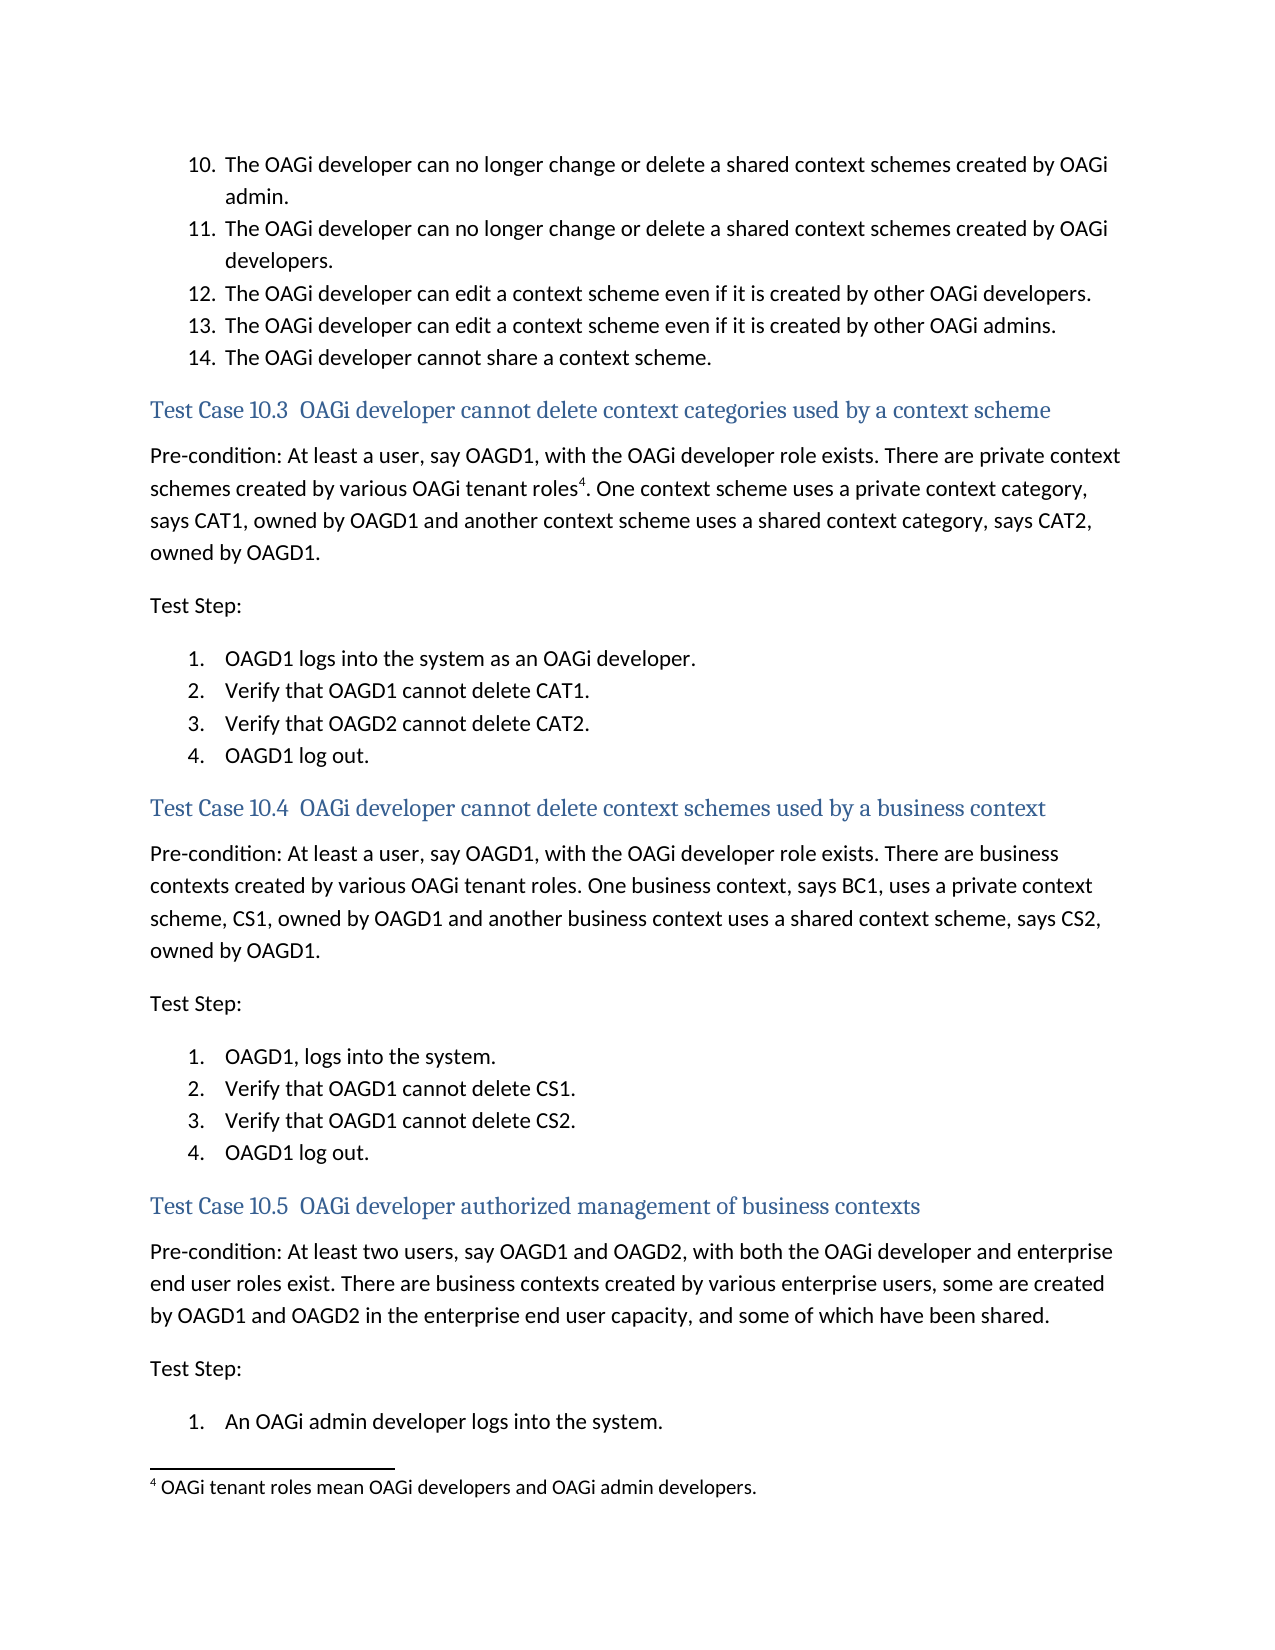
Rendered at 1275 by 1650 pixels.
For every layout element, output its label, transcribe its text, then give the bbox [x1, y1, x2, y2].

list The OAGi developer can no longer change or delete a shared context schemes created by OAGi developers. [187, 214, 1125, 274]
list OAGD1 log out. [187, 741, 1125, 769]
text Pre-condition: At least two users, say OAGD1 and OAGD2, with both the OAGi developer and enterprise end user roles exist. There are business contexts created by various enterprise users, some are created by OAGD1 and OAGD2 in the enterprise end user capacity, and some of which have been shared. [150, 1237, 1125, 1329]
list Verify that OAGD1 cannot delete CS1. [187, 1074, 1125, 1102]
text Test Step: [150, 1354, 1125, 1382]
list OAGD1, logs into the system. [187, 1042, 1125, 1070]
list Verify that OAGD1 cannot delete CAT1. [187, 676, 1125, 704]
list The OAGi developer can no longer change or delete a shared context schemes created by OAGi admin. [187, 150, 1125, 210]
list Verify that OAGD1 cannot delete CS2. [187, 1106, 1125, 1134]
list An OAGi admin developer logs into the system. [187, 1407, 1125, 1436]
subtitle OAGi developer cannot delete context schemes used by a business context [150, 794, 1125, 823]
text Pre-condition: At least a user, say OAGD1, with the OAGi developer role exists. There are business contexts created by various OAGi tenant roles. One business context, says BC1, uses a private context scheme, CS1, owned by OAGD1 and another business context uses a shared context scheme, says CS2, owned by OAGD1. [150, 839, 1125, 964]
text Pre-condition: At least a user, say OAGD1, with the OAGi developer role exists. There are private context schemes created by various OAGi tenant roles. One context scheme uses a private context category, says CAT1, owned by OAGD1 and another context scheme uses a shared context category, says CAT2, owned by OAGD1. [150, 442, 1125, 566]
text Test Step: [150, 591, 1125, 619]
list The OAGi developer can edit a context scheme even if it is created by other OAGi developers. [187, 279, 1125, 307]
list The OAGi developer can edit a context scheme even if it is created by other OAGi admins. [187, 311, 1125, 339]
subtitle OAGi developer authorized management of business contexts [150, 1192, 1125, 1220]
list Verify that OAGD2 cannot delete CAT2. [187, 709, 1125, 737]
list OAGD1 log out. [187, 1138, 1125, 1167]
list The OAGi developer cannot share a context scheme. [187, 343, 1125, 371]
text Test Step: [150, 989, 1125, 1017]
subtitle OAGi developer cannot delete context categories used by a context scheme [150, 396, 1125, 425]
list OAGD1 logs into the system as an OAGi developer. [187, 644, 1125, 672]
